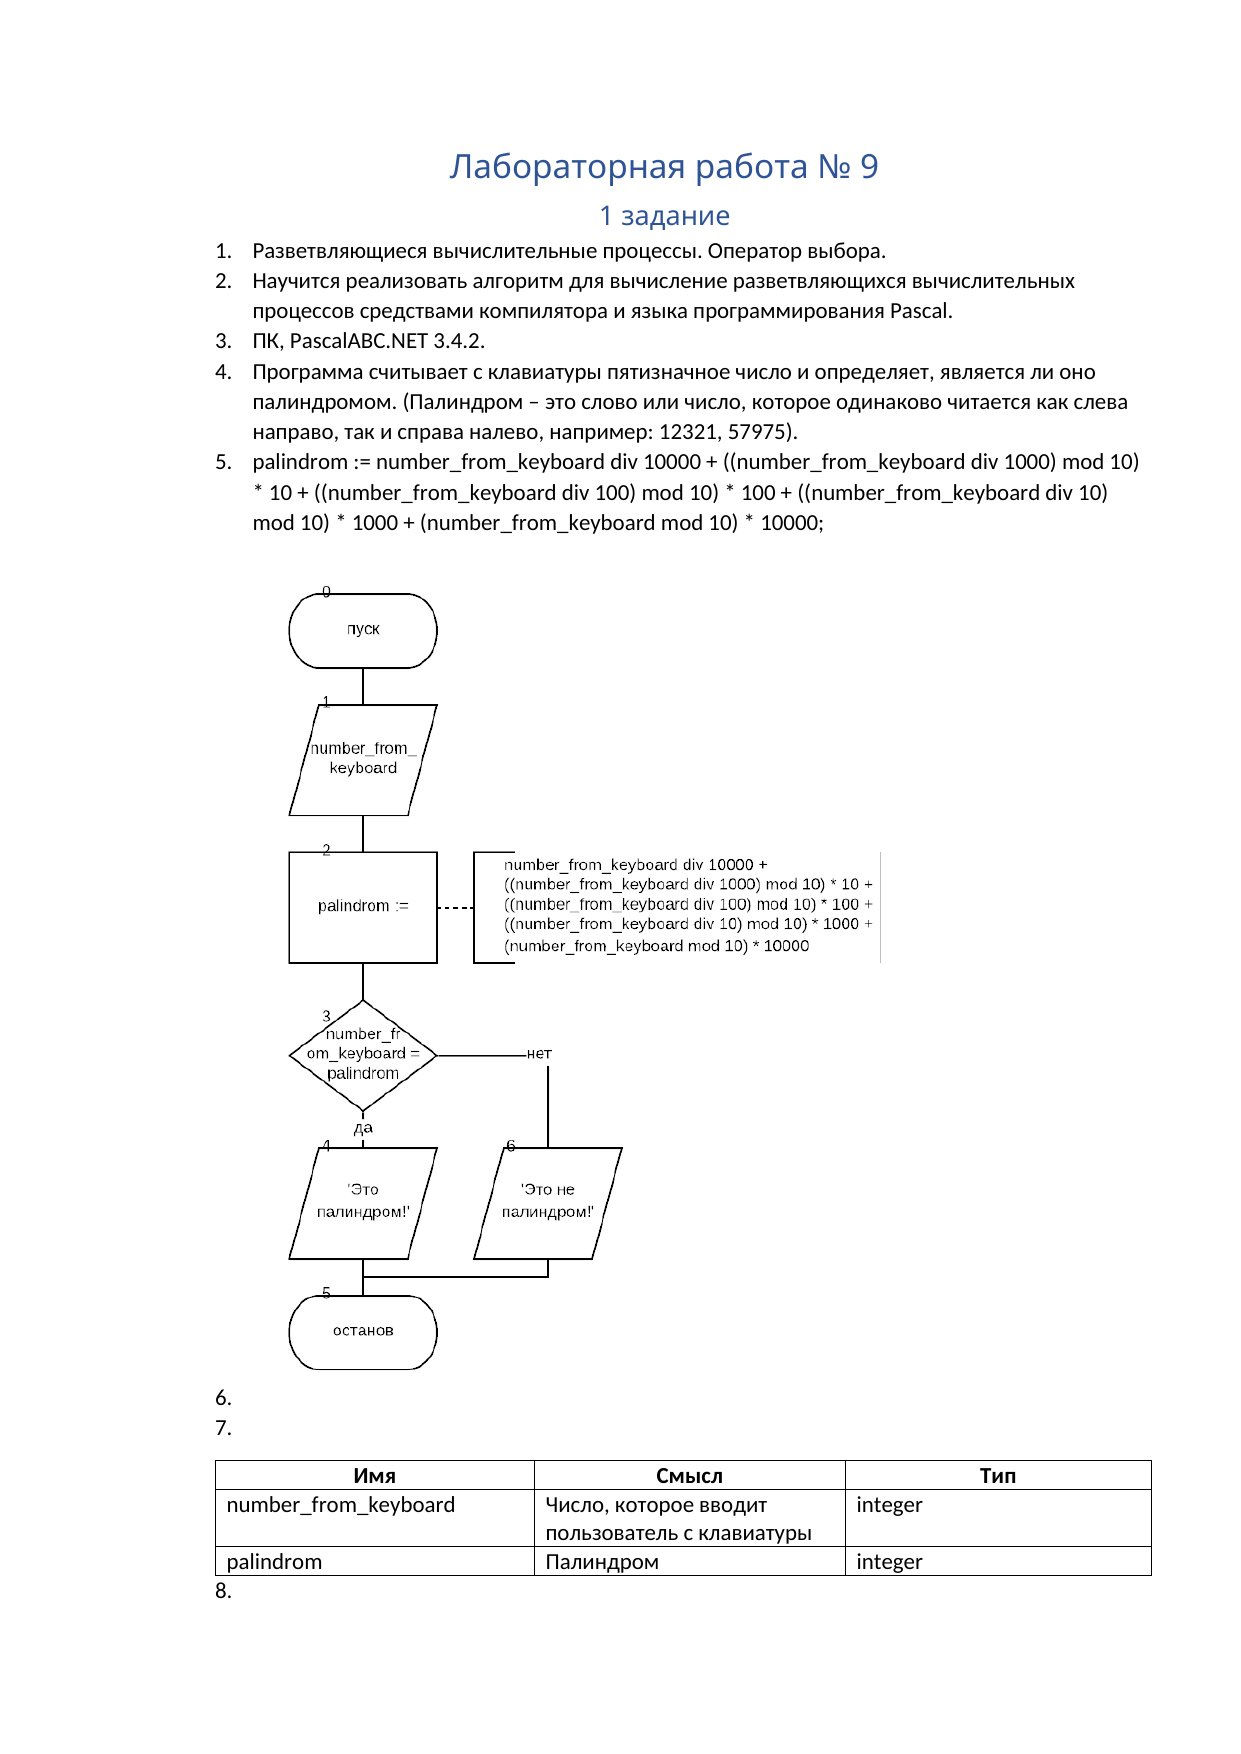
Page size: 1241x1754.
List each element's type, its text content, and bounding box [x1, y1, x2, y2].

table_cell number_from_keyboard [216, 1490, 534, 1546]
list palindrom := number_from_keyboard div 10000 + ((number_from_keyboard div 1000) mod 10) * 10 + ((number_from_keyboard div 100) mod 10) * 100 + ((number_from_keyboard div 10) mod 10) * 1000 + (number_from_keyboard mod 10) * 10000; [215, 447, 1152, 536]
table_header Смысл [535, 1461, 845, 1489]
list Научится реализовать алгоритм для вычисление разветвляющихся вычислительных процессов средствами компилятора и языка программирования Pascal. [215, 266, 1152, 324]
subtitle Лабораторная работа № 9 [177, 143, 1152, 188]
list ПК, PascalABC.NET 3.4.2. [215, 327, 1152, 355]
table_cell integer [846, 1547, 1151, 1575]
table_header Тип [846, 1461, 1151, 1489]
table_cell palindrom [216, 1547, 534, 1575]
table_cell Палиндром [535, 1547, 845, 1575]
list Разветвляющиеся вычислительные процессы. Оператор выбора. [215, 236, 1152, 264]
table_cell Число, которое вводит пользователь с клавиатуры [535, 1490, 845, 1546]
picture [252, 538, 917, 1406]
table_header Имя [216, 1461, 534, 1489]
list Программа считывает с клавиатуры пятизначное число и определяет, является ли оно палиндромом. (Палиндром – это слово или число, которое одинаково читается как слева направо, так и справа налево, например: 12321, 57975). [215, 357, 1152, 445]
table_cell integer [846, 1490, 1151, 1546]
subtitle 1 задание [177, 196, 1152, 233]
